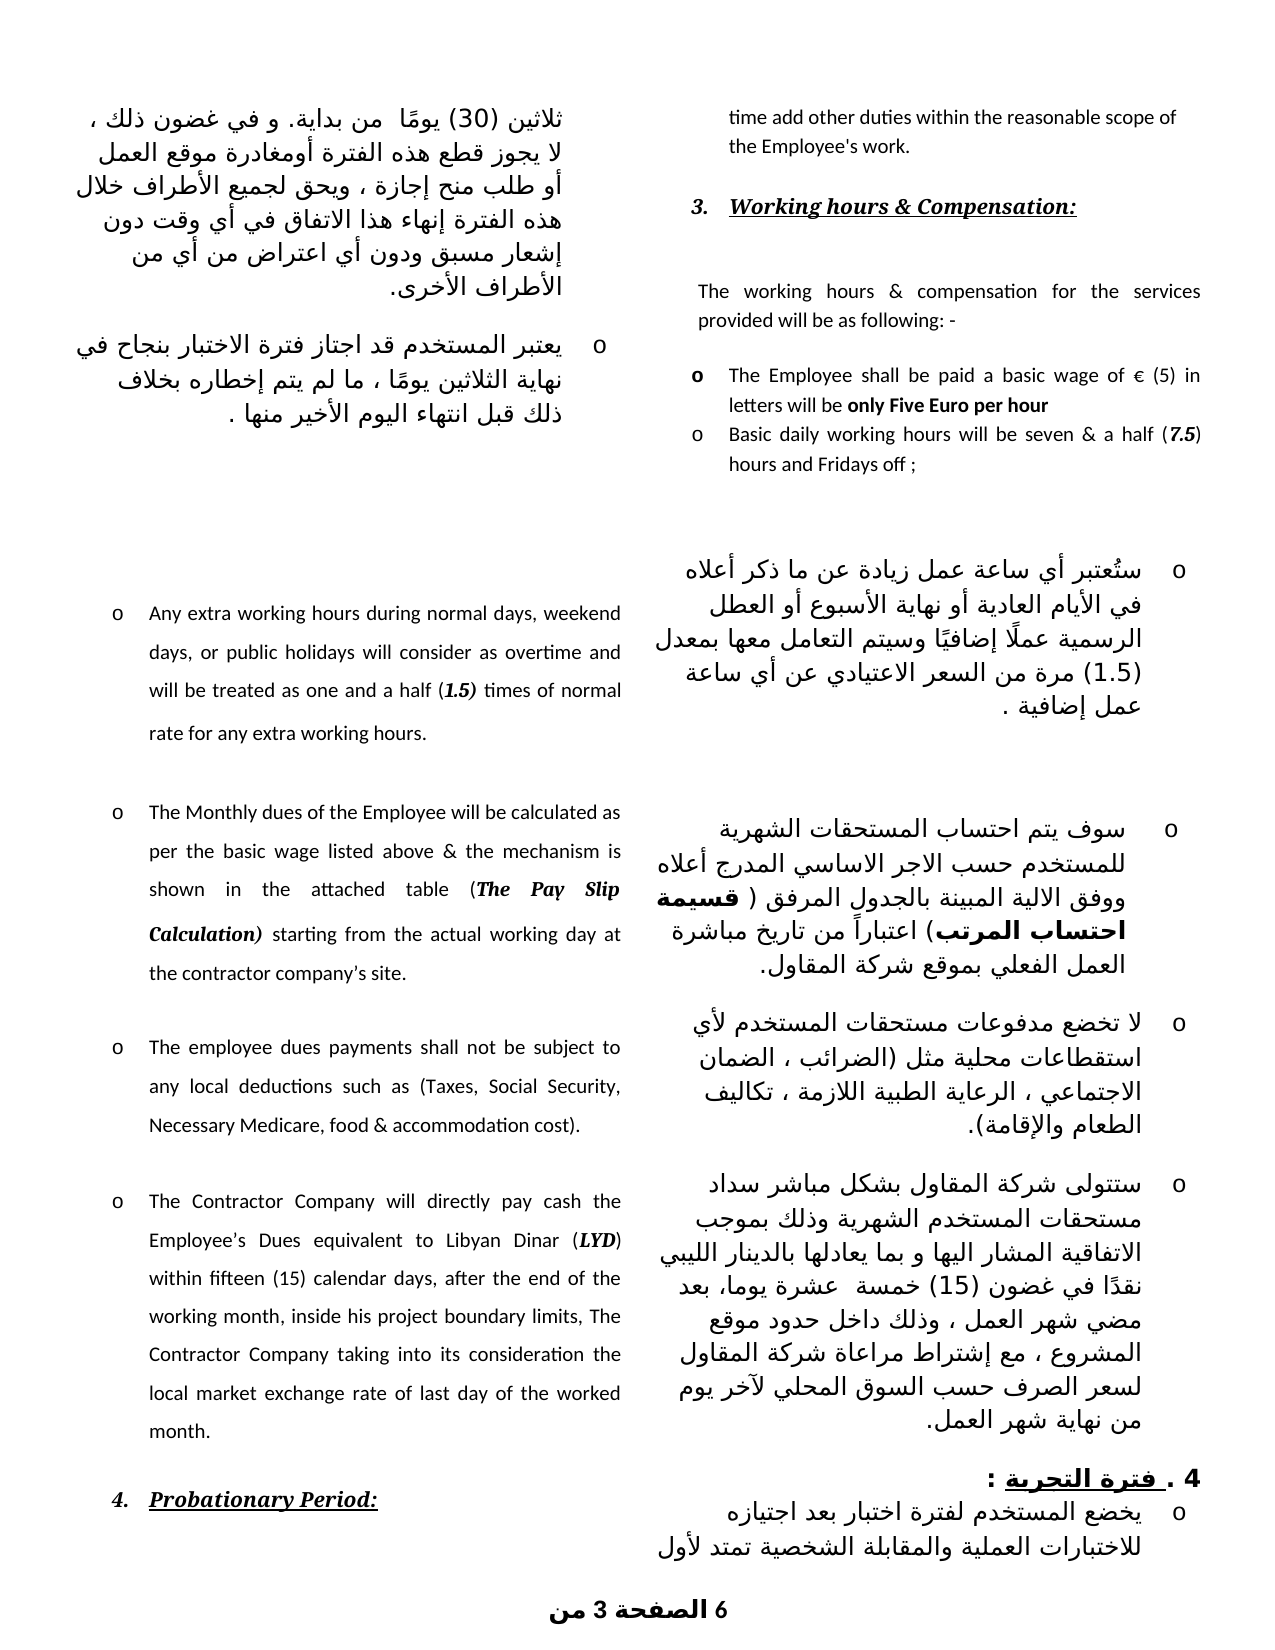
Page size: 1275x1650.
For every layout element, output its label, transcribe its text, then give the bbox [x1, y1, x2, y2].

list Probationary Period: [111, 1485, 622, 1514]
text 4 . فترة التجربة : [653, 1464, 1201, 1493]
list يخضع المستخدم لفترة اختبار بعد اجتيازه للاختبارات العملية والمقابلة الشخصية تمتد لأول ثلاثين (30) يومًا من بداية. و في غضون ذلك ، لا يجوز قطع هذه الفترة أومغادرة موقع العمل أو طلب منح إجازة ، ويحق لجميع الأطراف خلال هذه الفترة إنهاء هذا الاتفاق في أي وقت دون إشعار مسبق ودون أي اعتراض من أي من الأطراف الأخرى. [74, 104, 592, 301]
list Basic daily working hours will be seven & a half (7.5) hours and Fridays off ; [691, 421, 1201, 477]
list سوف يتم احتساب المستحقات الشهرية للمستخدم حسب الاجر الاساسي المدرج أعلاه ووفق الالية المبينة بالجدول المرفق ( قسيمة احتساب المرتب) اعتباراً من تاريخ مباشرة العمل الفعلي بموقع شركة المقاول. [653, 814, 1164, 979]
list لا تخضع مدفوعات مستحقات المستخدم لأي استقطاعات محلية مثل (الضرائب ، الضمان الاجتماعي ، الرعاية الطبية اللازمة ، تكاليف الطعام والإقامة). [653, 1008, 1172, 1140]
list The employee dues payments shall not be subject to any local deductions such as (Taxes, Social Security, Necessary Medicare, food & accommodation cost). [111, 1034, 622, 1137]
text The working hours & compensation for the services provided will be as following: - [698, 278, 1201, 333]
list The Employee shall be paid a basic wage of € (5) in letters will be only Five Euro per hour [691, 362, 1201, 417]
list ستُعتبر أي ساعة عمل زيادة عن ما ذكر أعلاه في الأيام العادية أو نهاية الأسبوع أو العطل الرسمية عملًا إضافيًا وسيتم التعامل معها بمعدل (1.5) مرة من السعر الاعتيادي عن أي ساعة عمل إضافية . [653, 556, 1172, 721]
list Working hours & Compensation: [691, 192, 1201, 220]
list The Monthly dues of the Employee will be calculated as per the basic wage listed above & the mechanism is shown in the attached table (The Pay Slip Calculation) starting from the actual working day at the contractor company’s site. [111, 799, 622, 986]
list Any extra working hours during normal days, weekend days, or public holidays will consider as overtime and will be treated as one and a half (1.5) times of normal rate for any extra working hours. [111, 600, 622, 747]
list The Contractor Company will directly pay cash the Employee’s Dues equivalent to Libyan Dinar (LYD) within fifteen (15) calendar days, after the end of the working month, inside his project boundary limits, The Contractor Company taking into its consideration the local market exchange rate of last day of the worked month. [111, 1188, 622, 1443]
list ستتولى شركة المقاول بشكل مباشر سداد مستحقات المستخدم الشهرية وذلك بموجب الاتفاقية المشار اليها و بما يعادلها بالدينار الليبي نقدًا في غضون (15) خمسة عشرة يوما، بعد مضي شهر العمل ، وذلك داخل حدود موقع المشروع ، مع إشتراط مراعاة شركة المقاول لسعر الصرف حسب السوق المحلي لآخر يوم من نهاية شهر العمل. [653, 1169, 1172, 1434]
list يعتبر المستخدم قد اجتاز فترة الاختبار بنجاح في نهاية الثلاثين يومًا ، ما لم يتم إخطاره بخلاف ذلك قبل انتهاء اليوم الأخير منها . [74, 331, 592, 428]
list يخضع المستخدم لفترة اختبار بعد اجتيازه للاختبارات العملية والمقابلة الشخصية تمتد لأول ثلاثين (30) يومًا من بداية. و في غضون ذلك ، لا يجوز قطع هذه الفترة أومغادرة موقع العمل أو طلب منح إجازة ، ويحق لجميع الأطراف خلال هذه الفترة إنهاء هذا الاتفاق في أي وقت دون إشعار مسبق ودون أي اعتراض من أي من الأطراف الأخرى. [653, 1497, 1172, 1562]
